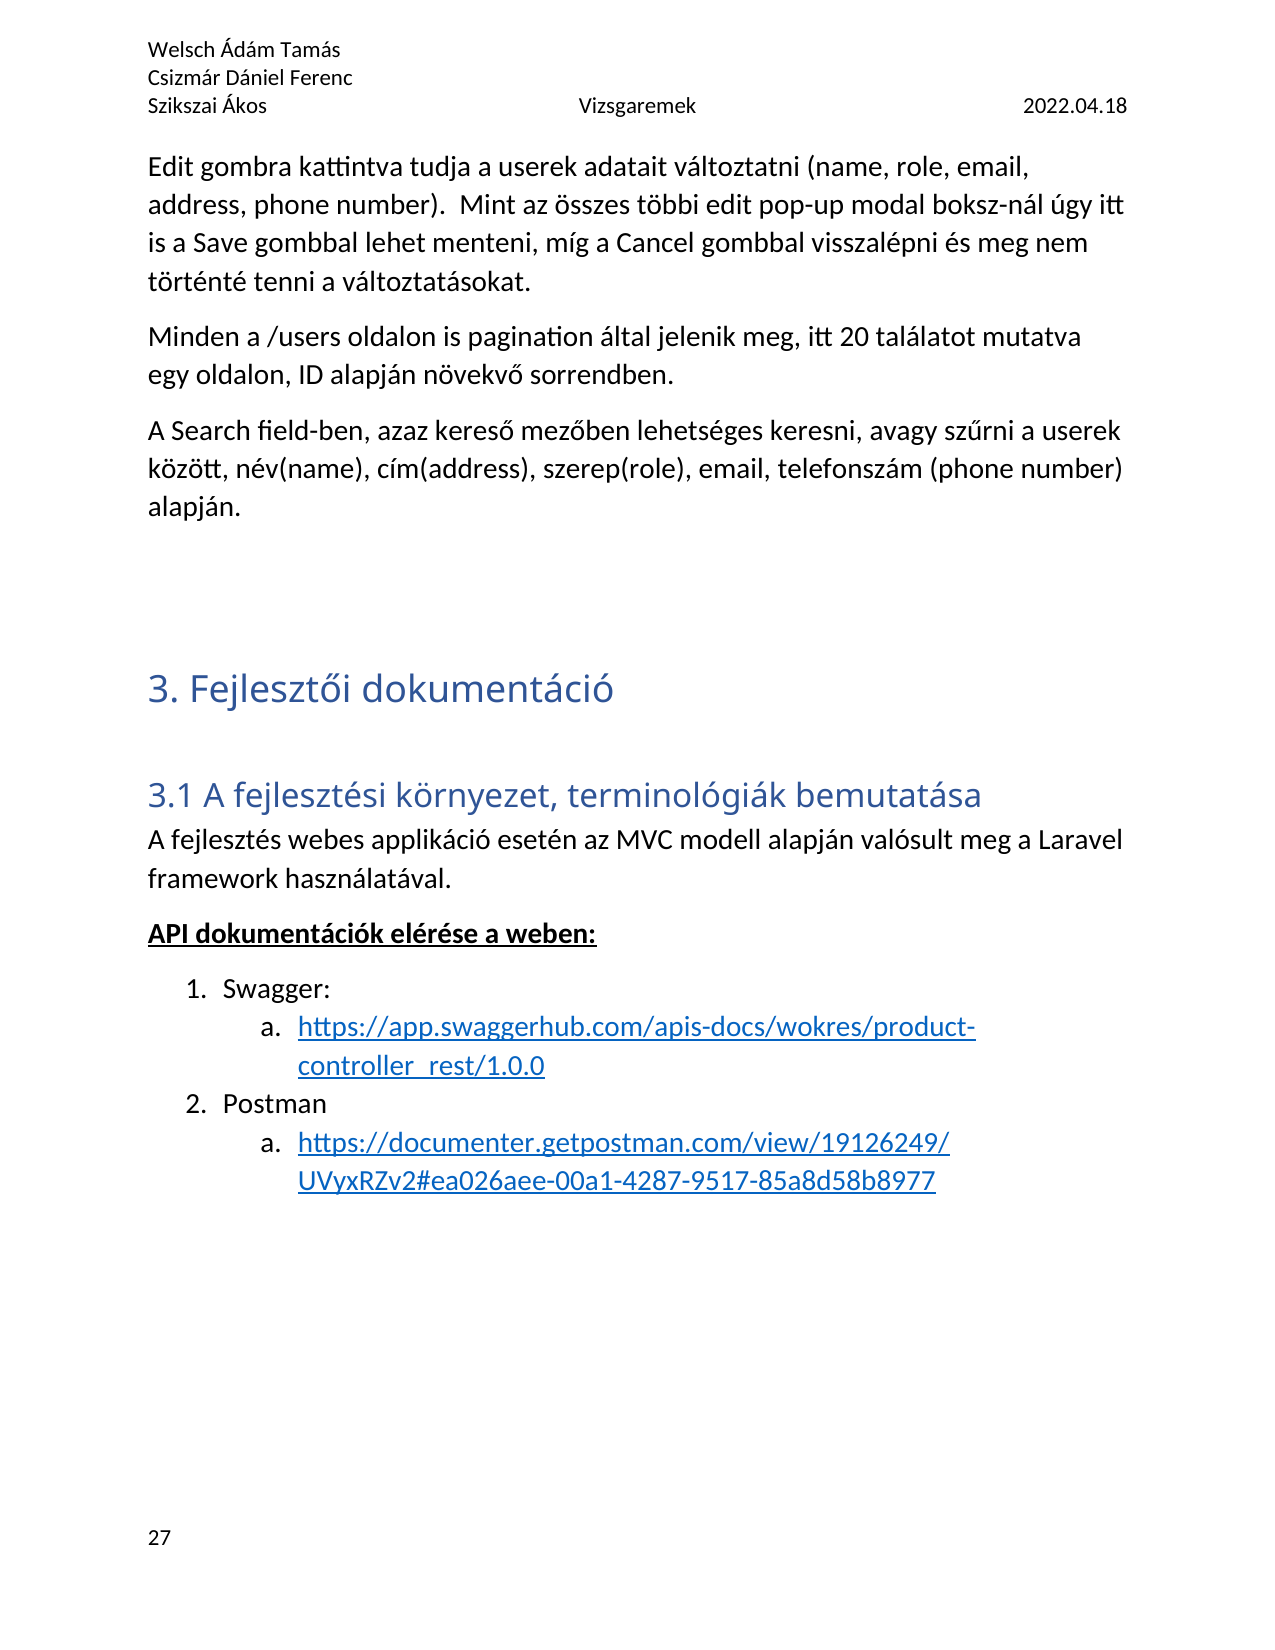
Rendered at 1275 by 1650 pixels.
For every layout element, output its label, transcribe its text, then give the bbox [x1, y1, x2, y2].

subtitle 3.1 A fejlesztési környezet, terminológiák bemutatása [148, 772, 1127, 818]
text Minden a /users oldalon is pagination által jelenik meg, itt 20 találatot mutatva egy oldalon, ID alapján növekvő sorrendben. [148, 318, 1127, 392]
text A Search field-ben, azaz kereső mezőben lehetséges keresni, avagy szűrni a userek között, név(name), cím(address), szerep(role), email, telefonszám (phone number) alapján. [148, 412, 1127, 524]
list Postman [185, 1085, 1127, 1121]
text API dokumentációk elérése a weben: [148, 915, 1127, 950]
text A fejlesztés webes applikáció esetén az MVC modell alapján valósult meg a Laravel framework használatával. [148, 821, 1127, 895]
list Swagger: [185, 970, 1127, 1006]
subtitle 3. Fejlesztői dokumentáció [148, 662, 1127, 713]
list https://documenter.getpostman.com/view/19126249/UVyxRZv2#ea026aee-00a1-4287-9517-85a8d58b8977 [260, 1124, 1127, 1198]
list https://app.swaggerhub.com/apis-docs/wokres/product-controller_rest/1.0.0 [260, 1008, 1127, 1082]
